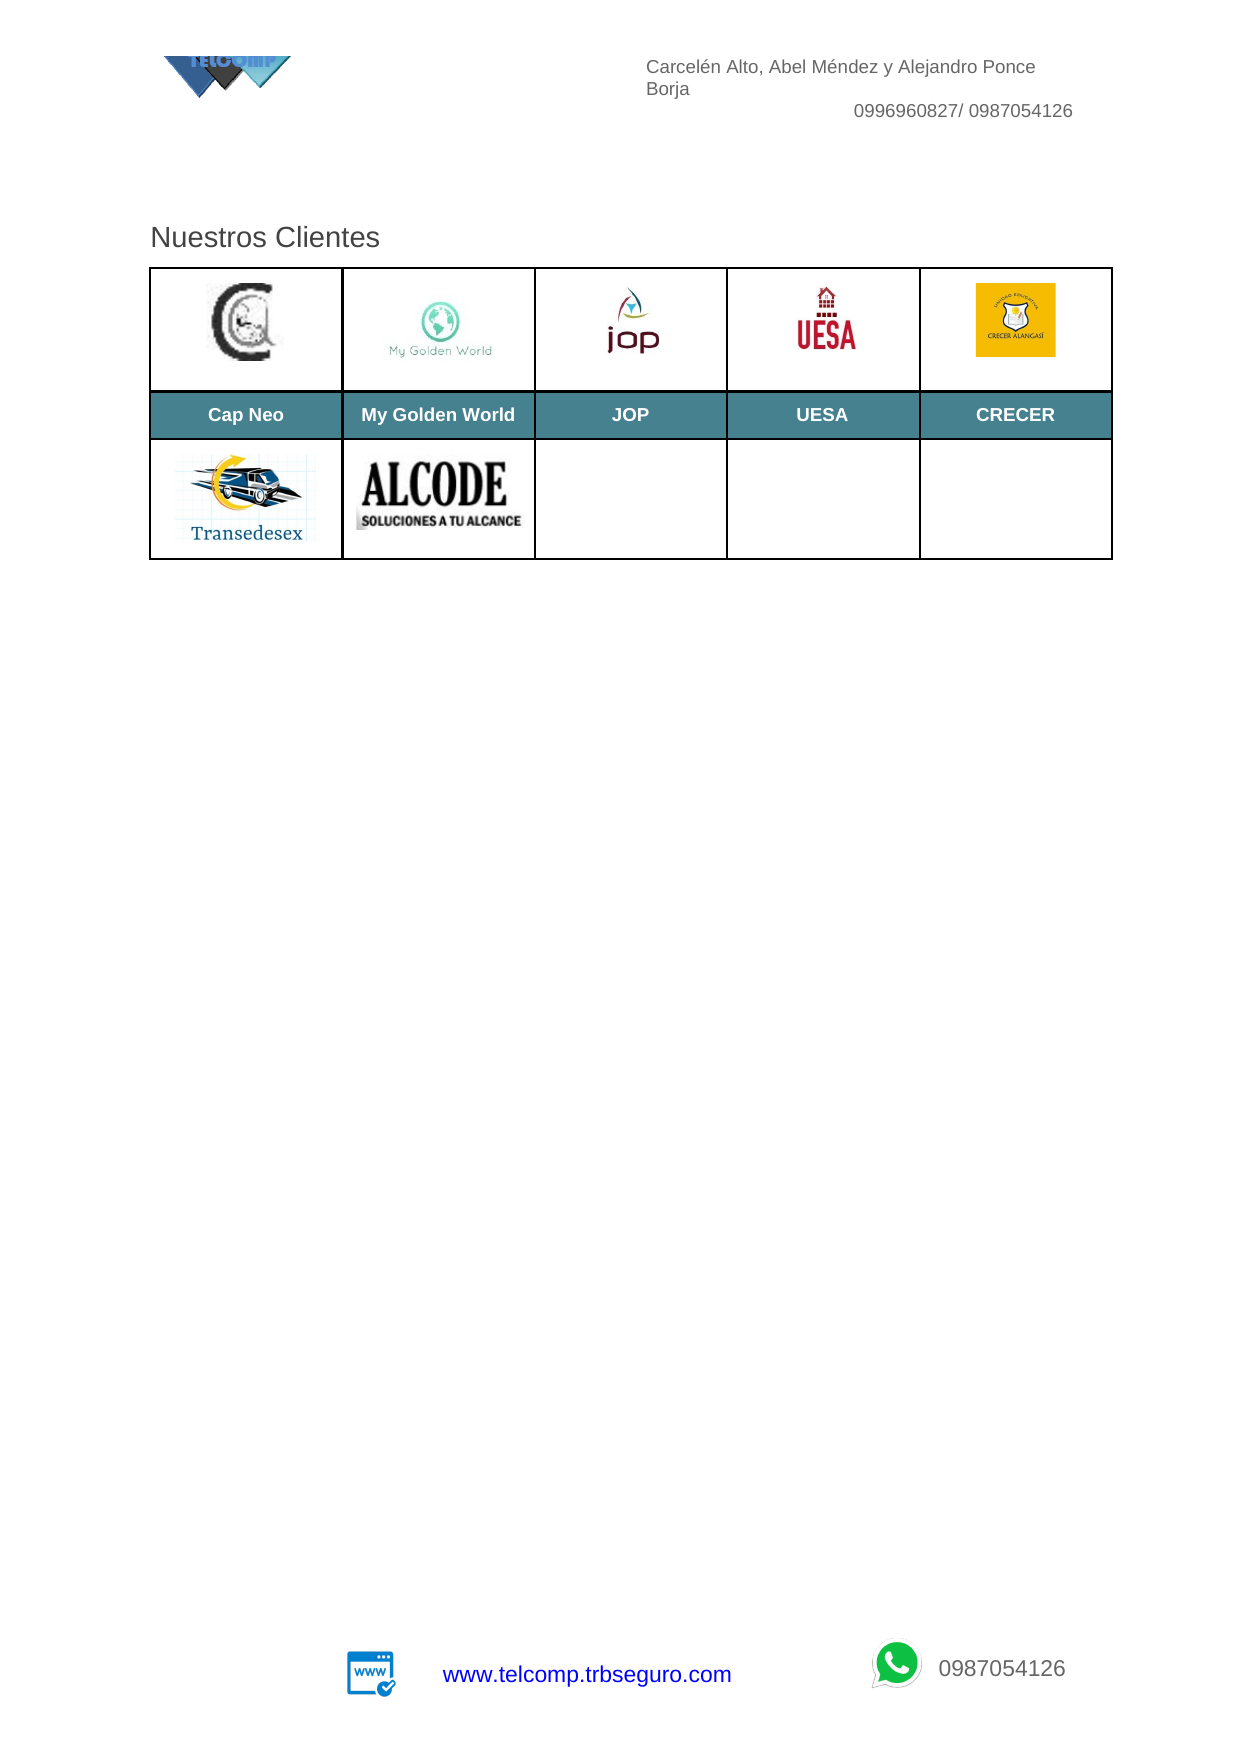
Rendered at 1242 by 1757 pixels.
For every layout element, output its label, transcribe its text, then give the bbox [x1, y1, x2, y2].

table_cell My Golden World [344, 393, 534, 438]
table_cell [344, 440, 534, 558]
table_cell [728, 440, 919, 558]
table_header [344, 269, 534, 390]
picture [975, 283, 1056, 357]
table_cell UESA [728, 393, 919, 438]
picture [606, 283, 660, 354]
picture [175, 454, 317, 542]
table_cell [151, 440, 341, 558]
picture [356, 454, 525, 530]
table_cell [536, 440, 726, 558]
picture [383, 294, 496, 361]
subtitle Nuestros Clientes [150, 219, 1125, 253]
picture [206, 283, 285, 361]
table_cell CRECER [921, 393, 1111, 438]
table_cell Cap Neo [151, 393, 341, 438]
table_cell [921, 440, 1111, 558]
picture [139, 56, 296, 99]
picture [792, 283, 859, 350]
picture [871, 1637, 923, 1689]
table_header [728, 269, 919, 390]
table_cell JOP [536, 393, 726, 438]
table_header [536, 269, 726, 390]
picture [347, 1649, 396, 1699]
table_header [151, 269, 341, 390]
table_header [921, 269, 1111, 390]
